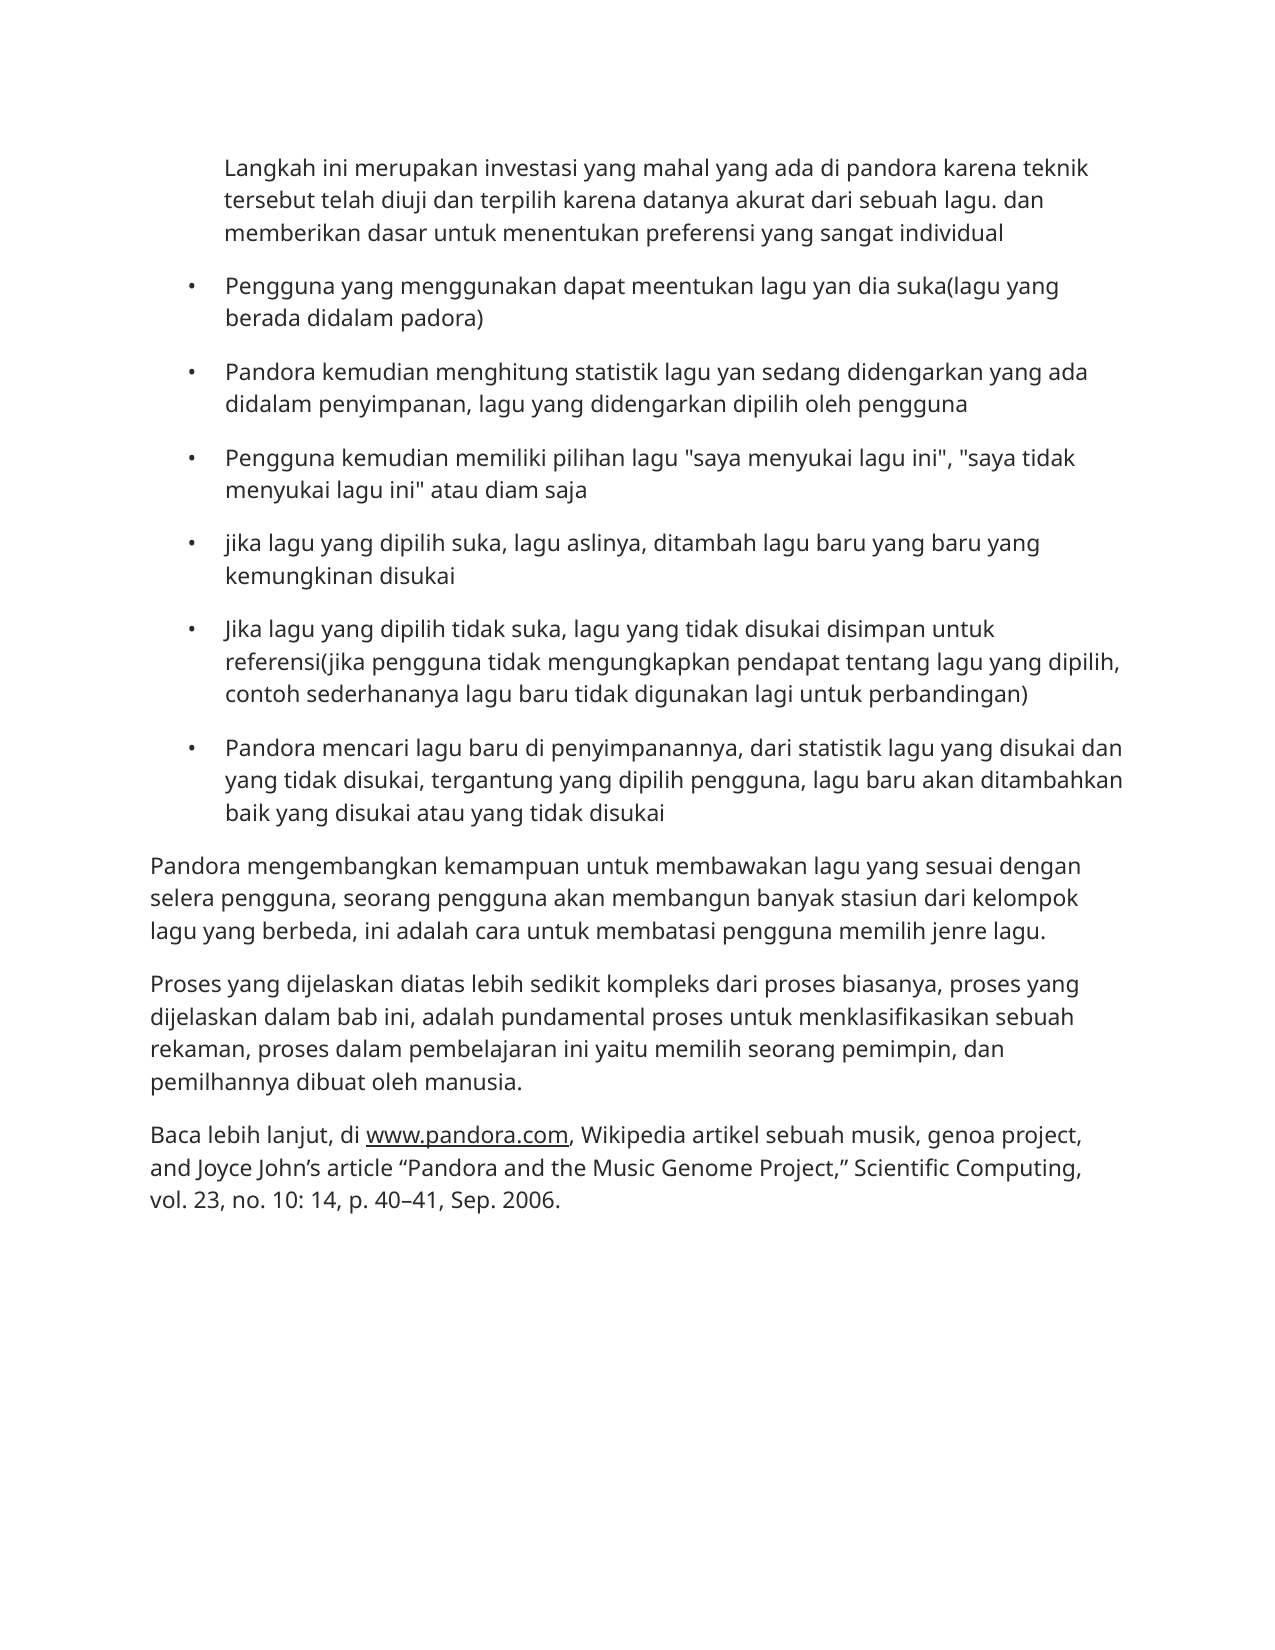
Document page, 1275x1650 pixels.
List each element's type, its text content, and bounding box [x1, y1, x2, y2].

list Pengguna yang menggunakan dapat meentukan lagu yan dia suka(lagu yang berada didalam padora) [187, 268, 1125, 333]
list Pandora kemudian menghitung statistik lagu yan sedang didengarkan yang ada didalam penyimpanan, lagu yang didengarkan dipilih oleh pengguna [187, 354, 1125, 419]
list jika lagu yang dipilih suka, lagu aslinya, ditambah lagu baru yang baru yang kemungkinan disukai [187, 526, 1125, 591]
list Pandora mencari lagu baru di penyimpanannya, dari statistik lagu yang disukai dan yang tidak disukai, tergantung yang dipilih pengguna, lagu baru akan ditambahkan baik yang disukai atau yang tidak disukai [187, 730, 1125, 827]
text Proses yang dijelaskan diatas lebih sedikit kompleks dari proses biasanya, proses yang dijelaskan dalam bab ini, adalah pundamental proses untuk menklasifikasikan sebuah rekaman, proses dalam pembelajaran ini yaitu memilih seorang pemimpin, dan pemilhannya dibuat oleh manusia. [150, 967, 1125, 1097]
text Baca lebih lanjut, di www.pandora.com, Wikipedia artikel sebuah musik, genoa project, and Joyce John’s article “Pandora and the Music Genome Project,” Scientific Computing, vol. 23, no. 10: 14, p. 40–41, Sep. 2006. [150, 1117, 1125, 1215]
text Langkah ini merupakan investasi yang mahal yang ada di pandora karena teknik tersebut telah diuji dan terpilih karena datanya akurat dari sebuah lagu. dan memberikan dasar untuk menentukan preferensi yang sangat individual [150, 150, 1125, 247]
text Pandora mengembangkan kemampuan untuk membawakan lagu yang sesuai dengan selera pengguna, seorang pengguna akan membangun banyak stasiun dari kelompok lagu yang berbeda, ini adalah cara untuk membatasi pengguna memilih jenre lagu. [150, 848, 1125, 946]
list Jika lagu yang dipilih tidak suka, lagu yang tidak disukai disimpan untuk referensi(jika pengguna tidak mengungkapkan pendapat tentang lagu yang dipilih, contoh sederhananya lagu baru tidak digunakan lagi untuk perbandingan) [187, 612, 1125, 709]
list Pengguna kemudian memiliki pilihan lagu "saya menyukai lagu ini", "saya tidak menyukai lagu ini" atau diam saja [187, 440, 1125, 505]
